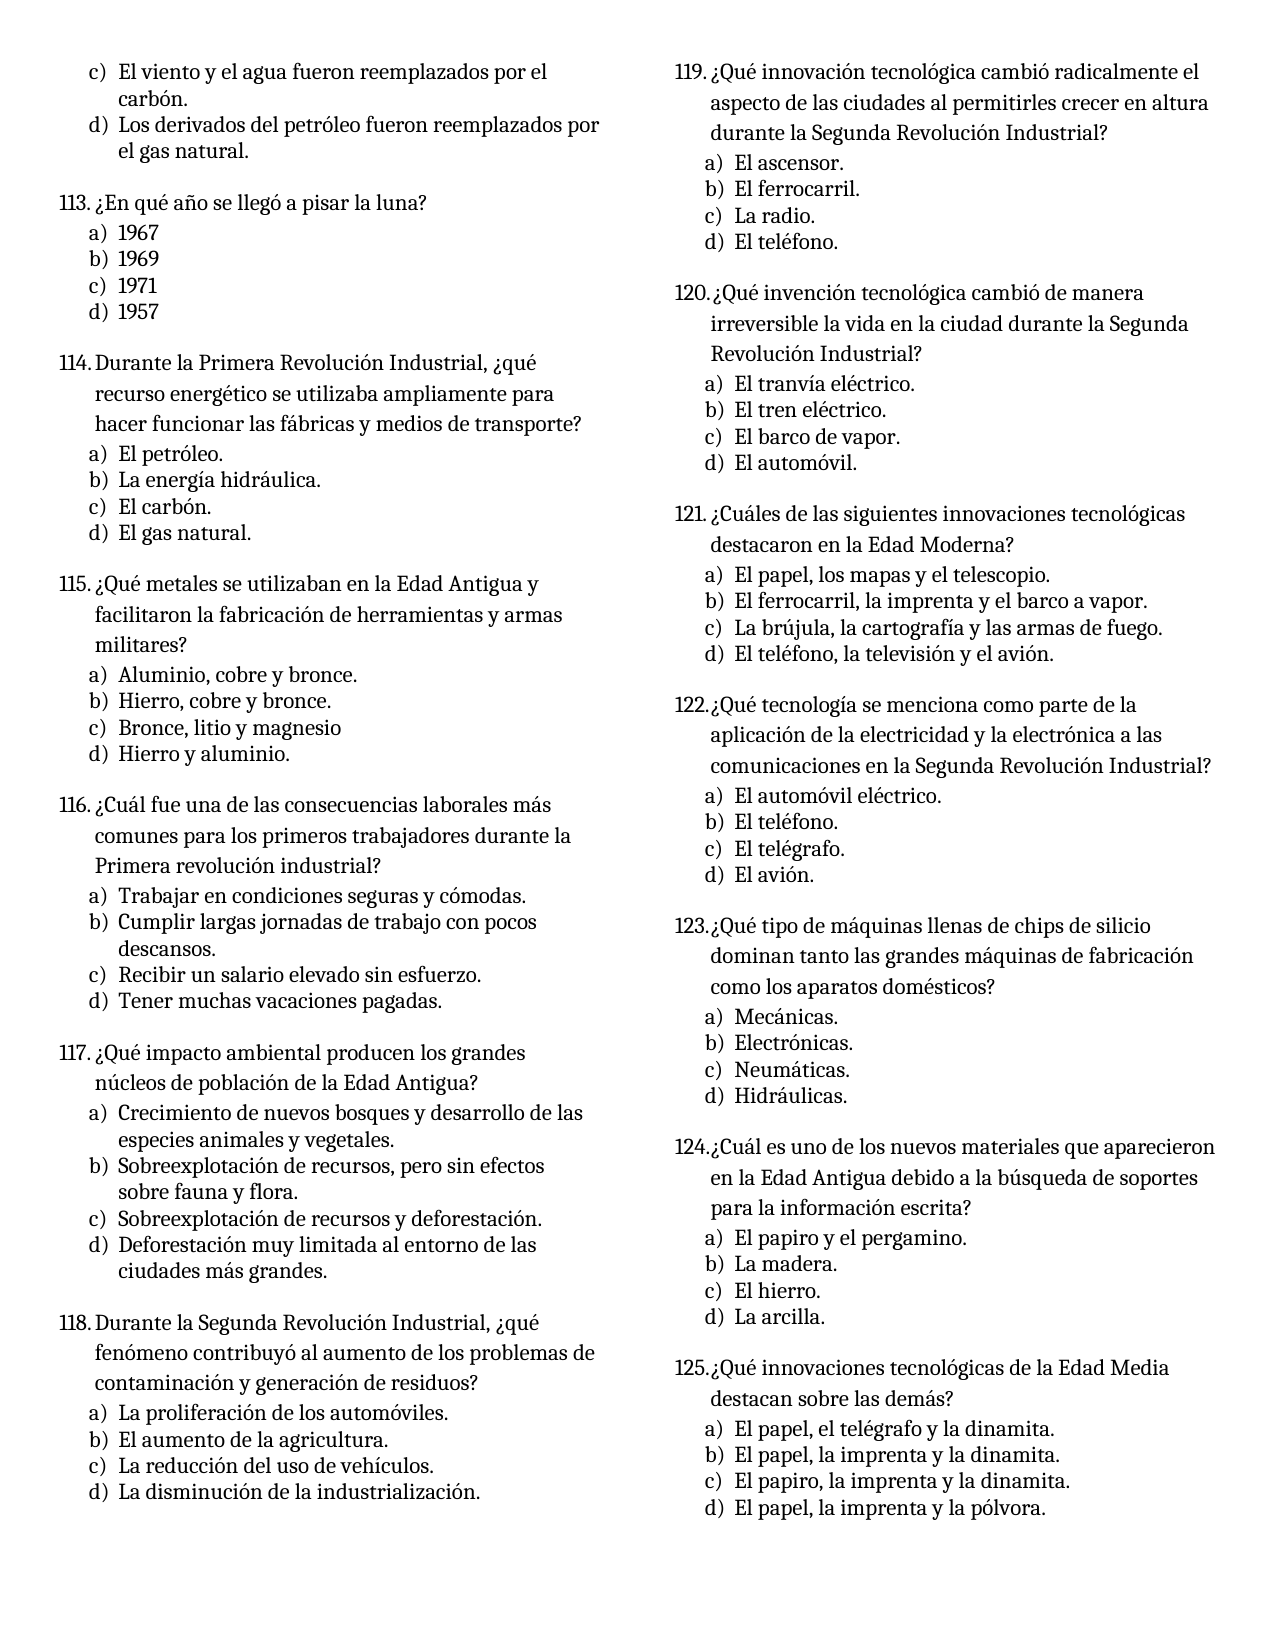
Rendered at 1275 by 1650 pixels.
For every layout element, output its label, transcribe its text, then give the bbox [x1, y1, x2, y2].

list ¿Qué invención tecnológica cambió de manera irreversible la vida en la ciudad durante la Segunda Revolución Industrial? [675, 280, 1216, 367]
text a) Crecimiento de nuevos bosques y desarrollo de las especies animales y vegetales. [89, 1100, 600, 1153]
list Durante la Segunda Revolución Industrial, ¿qué fenómeno contribuyó al aumento de los problemas de contaminación y generación de residuos? [59, 1309, 600, 1396]
text a) Mecánicas. [704, 1004, 1216, 1030]
list ¿Qué innovación tecnológica cambió radicalmente el aspecto de las ciudades al permitirles crecer en altura durante la Segunda Revolución Industrial? [675, 59, 1216, 146]
list ¿Qué tecnología se menciona como parte de la aplicación de la electricidad y la electrónica a las comunicaciones en la Segunda Revolución Industrial? [675, 692, 1216, 779]
text d) Los derivados del petróleo fueron reemplazados por el gas natural. [89, 112, 600, 164]
list ¿Qué innovaciones tecnológicas de la Edad Media destacan sobre las demás? [675, 1355, 1216, 1412]
text a) El papel, el telégrafo y la dinamita. [704, 1416, 1216, 1442]
text a) Aluminio, cobre y bronce. [89, 662, 600, 688]
text c) Neumáticas. [704, 1056, 1216, 1083]
text b) La energía hidráulica. [89, 467, 600, 493]
text c) 1971 [89, 272, 600, 299]
list ¿Cuál es uno de los nuevos materiales que aparecieron en la Edad Antigua debido a la búsqueda de soportes para la información escrita? [675, 1134, 1216, 1221]
text c) El telégrafo. [704, 835, 1216, 862]
text a) 1967 [89, 220, 600, 246]
text d) 1957 [89, 299, 600, 325]
list ¿Qué metales se utilizaban en la Edad Antigua y facilitaron la fabricación de herramientas y armas militares? [59, 571, 600, 658]
text a) El tranvía eléctrico. [704, 371, 1216, 397]
text d) Hidráulicas. [704, 1083, 1216, 1109]
text c) El carbón. [89, 493, 600, 520]
text d) El papel, la imprenta y la pólvora. [704, 1494, 1216, 1521]
text d) Tener muchas vacaciones pagadas. [89, 988, 600, 1014]
text c) La radio. [704, 202, 1216, 229]
text d) El avión. [704, 862, 1216, 888]
text a) El petróleo. [89, 441, 600, 467]
text c) El hierro. [704, 1277, 1216, 1304]
text d) Deforestación muy limitada al entorno de las ciudades más grandes. [89, 1232, 600, 1284]
list ¿Qué tipo de máquinas llenas de chips de silicio dominan tanto las grandes máquinas de fabricación como los aparatos domésticos? [675, 913, 1216, 1000]
text b) El ferrocarril, la imprenta y el barco a vapor. [704, 588, 1216, 614]
text b) El aumento de la agricultura. [89, 1426, 600, 1453]
text c) Bronce, litio y magnesio [89, 714, 600, 741]
text c) Sobreexplotación de recursos y deforestación. [89, 1205, 600, 1232]
text b) Sobreexplotación de recursos, pero sin efectos sobre fauna y flora. [89, 1153, 600, 1205]
text d) Hierro y aluminio. [89, 741, 600, 767]
list ¿Cuáles de las siguientes innovaciones tecnológicas destacaron en la Edad Moderna? [675, 501, 1216, 558]
text b) El tren eléctrico. [704, 397, 1216, 423]
text d) El gas natural. [89, 520, 600, 546]
text c) El barco de vapor. [704, 423, 1216, 450]
text c) La reducción del uso de vehículos. [89, 1453, 600, 1479]
text a) El ascensor. [704, 150, 1216, 176]
text b) Electrónicas. [704, 1030, 1216, 1056]
text b) La madera. [704, 1251, 1216, 1277]
text c) Recibir un salario elevado sin esfuerzo. [89, 962, 600, 988]
text d) El teléfono, la televisión y el avión. [704, 641, 1216, 667]
text d) El automóvil. [704, 450, 1216, 476]
text c) El papiro, la imprenta y la dinamita. [704, 1468, 1216, 1494]
text b) El ferrocarril. [704, 176, 1216, 202]
list ¿Qué impacto ambiental producen los grandes núcleos de población de la Edad Antigua? [59, 1039, 600, 1096]
list ¿En qué año se llegó a pisar la luna? [59, 189, 600, 216]
text d) La arcilla. [704, 1304, 1216, 1330]
list Durante la Primera Revolución Industrial, ¿qué recurso energético se utilizaba ampliamente para hacer funcionar las fábricas y medios de transporte? [59, 350, 600, 437]
text a) La proliferación de los automóviles. [89, 1400, 600, 1426]
text a) El automóvil eléctrico. [704, 783, 1216, 809]
text b) El papel, la imprenta y la dinamita. [704, 1442, 1216, 1468]
text d) La disminución de la industrialización. [89, 1479, 600, 1506]
list ¿Cuál fue una de las consecuencias laborales más comunes para los primeros trabajadores durante la Primera revolución industrial? [59, 792, 600, 879]
text b) 1969 [89, 246, 600, 272]
text d) El teléfono. [704, 229, 1216, 255]
text b) Hierro, cobre y bronce. [89, 688, 600, 714]
text c) La brújula, la cartografía y las armas de fuego. [704, 614, 1216, 641]
text b) Cumplir largas jornadas de trabajo con pocos descansos. [89, 909, 600, 962]
text a) Trabajar en condiciones seguras y cómodas. [89, 883, 600, 909]
text a) El papiro y el pergamino. [704, 1225, 1216, 1251]
text b) El teléfono. [704, 809, 1216, 835]
text c) El viento y el agua fueron reemplazados por el carbón. [89, 59, 600, 112]
text a) El papel, los mapas y el telescopio. [704, 562, 1216, 588]
